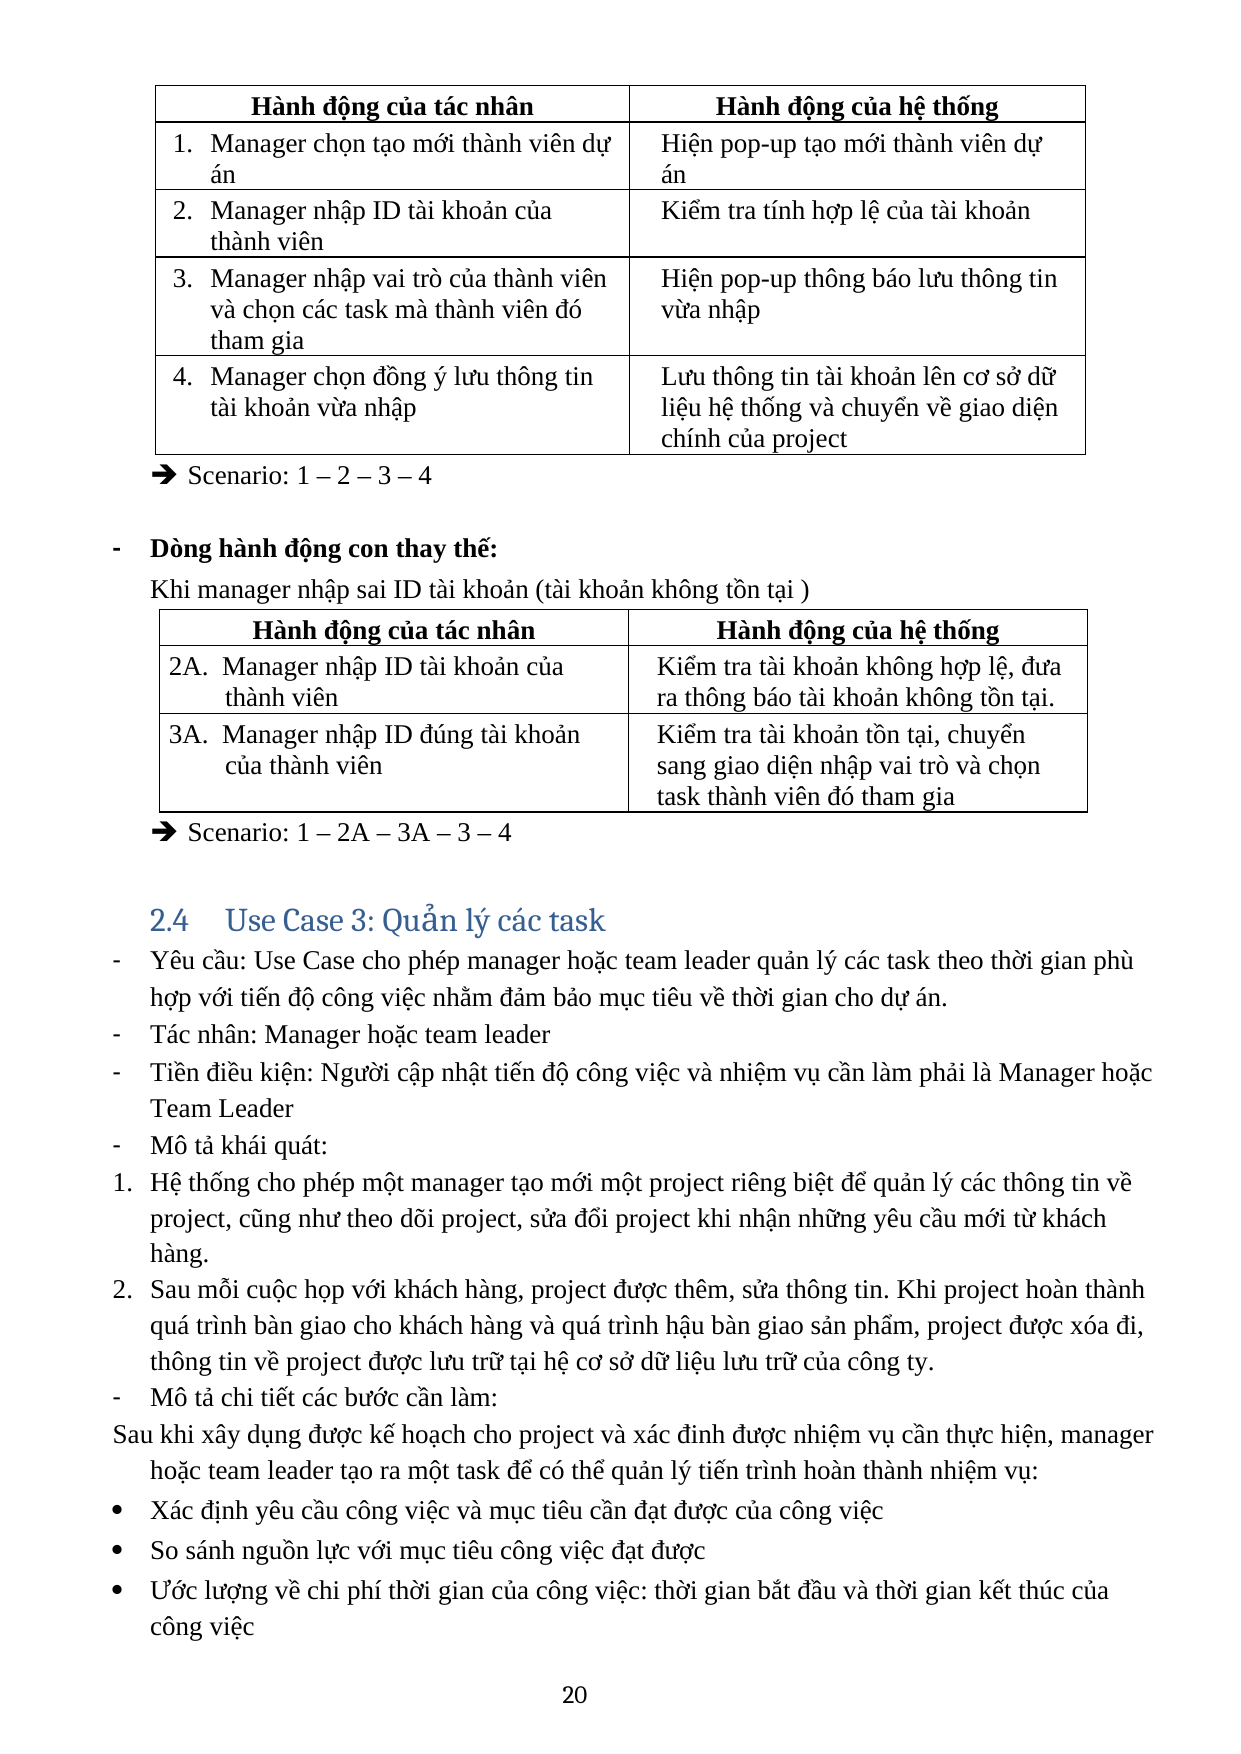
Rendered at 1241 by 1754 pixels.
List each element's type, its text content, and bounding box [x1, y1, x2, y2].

table_cell Kiểm tra tính hợp lệ của tài khoản [630, 190, 1085, 256]
table_header Hành động của hệ thống [629, 610, 1087, 645]
table_cell Kiểm tra tài khoản tồn tại, chuyển sang giao diện nhập vai trò và chọn task thành viên đó tham gia [629, 714, 1087, 811]
table_cell Manager chọn tạo mới thành viên dự án [156, 123, 629, 189]
table_cell Manager nhập vai trò của thành viên và chọn các task mà thành viên đó tham gia [156, 258, 629, 355]
table_cell Hiện pop-up thông báo lưu thông tin vừa nhập [630, 258, 1085, 355]
table_cell Hiện pop-up tạo mới thành viên dự án [630, 123, 1085, 189]
list Hệ thống cho phép một manager tạo mới một project riêng biệt để quản lý các thông tin về project, cũng như theo dõi project, sửa đổi project khi nhận những yêu cầu mới từ khách hàng. [112, 1166, 1165, 1268]
list Dòng hành động con thay thế: [112, 531, 1165, 564]
table_cell 3A. Manager nhập ID đúng tài khoản của thành viên [160, 714, 628, 811]
list Sau mỗi cuộc họp với khách hàng, project được thêm, sửa thông tin. Khi project hoàn thành quá trình bàn giao cho khách hàng và quá trình hậu bàn giao sản phẩm, project được xóa đi, thông tin về project được lưu trữ tại hệ cơ sở dữ liệu lưu trữ của công ty. [112, 1273, 1165, 1376]
list Yêu cầu: Use Case cho phép manager hoặc team leader quản lý các task theo thời gian phù hợp với tiến độ công việc nhằm đảm bảo mục tiêu về thời gian cho dự án. [112, 943, 1165, 1012]
list Mô tả khái quát: [112, 1128, 1165, 1161]
subtitle Use Case 3: Quản lý các task [150, 901, 1165, 939]
table_cell Kiểm tra tài khoản không hợp lệ, đưa ra thông báo tài khoản không tồn tại. [629, 646, 1087, 713]
list Tác nhân: Manager hoặc team leader [112, 1017, 1165, 1050]
list Scenario: 1 – 2A – 3A – 3 – 4 [150, 817, 1165, 848]
table_cell Manager nhập ID tài khoản của thành viên [156, 190, 629, 256]
table_header Hành động của tác nhân [160, 610, 628, 645]
table_header Hành động của tác nhân [156, 86, 629, 121]
list Mô tả chi tiết các bước cần làm: [112, 1380, 1165, 1413]
table_cell 2A. Manager nhập ID tài khoản của thành viên [160, 646, 628, 713]
text Khi manager nhập sai ID tài khoản (tài khoản không tồn tại ) [75, 573, 1165, 604]
list Tiền điều kiện: Người cập nhật tiến độ công việc và nhiệm vụ cần làm phải là Manager hoặc Team Leader [112, 1055, 1165, 1123]
table_cell Lưu thông tin tài khoản lên cơ sở dữ liệu hệ thống và chuyển về giao diện chính của project [630, 356, 1085, 454]
table_header Hành động của hệ thống [630, 86, 1085, 121]
table_cell Manager chọn đồng ý lưu thông tin tài khoản vừa nhập [156, 356, 629, 454]
list Scenario: 1 – 2 – 3 – 4 [150, 75, 1165, 491]
list Sau khi xây dụng được kế hoạch cho project và xác đinh được nhiệm vụ cần thực hiện, manager hoặc team leader tạo ra một task để có thể quản lý tiến trình hoàn thành nhiệm vụ: [112, 1418, 1165, 1485]
list Xác định yêu cầu công việc và mục tiêu cần đạt được của công việc [112, 1494, 1165, 1525]
list So sánh nguồn lực với mục tiêu công việc đạt được [112, 1534, 1165, 1565]
list Ước lượng về chi phí thời gian của công việc: thời gian bắt đầu và thời gian kết thúc của công việc [112, 1574, 1165, 1641]
